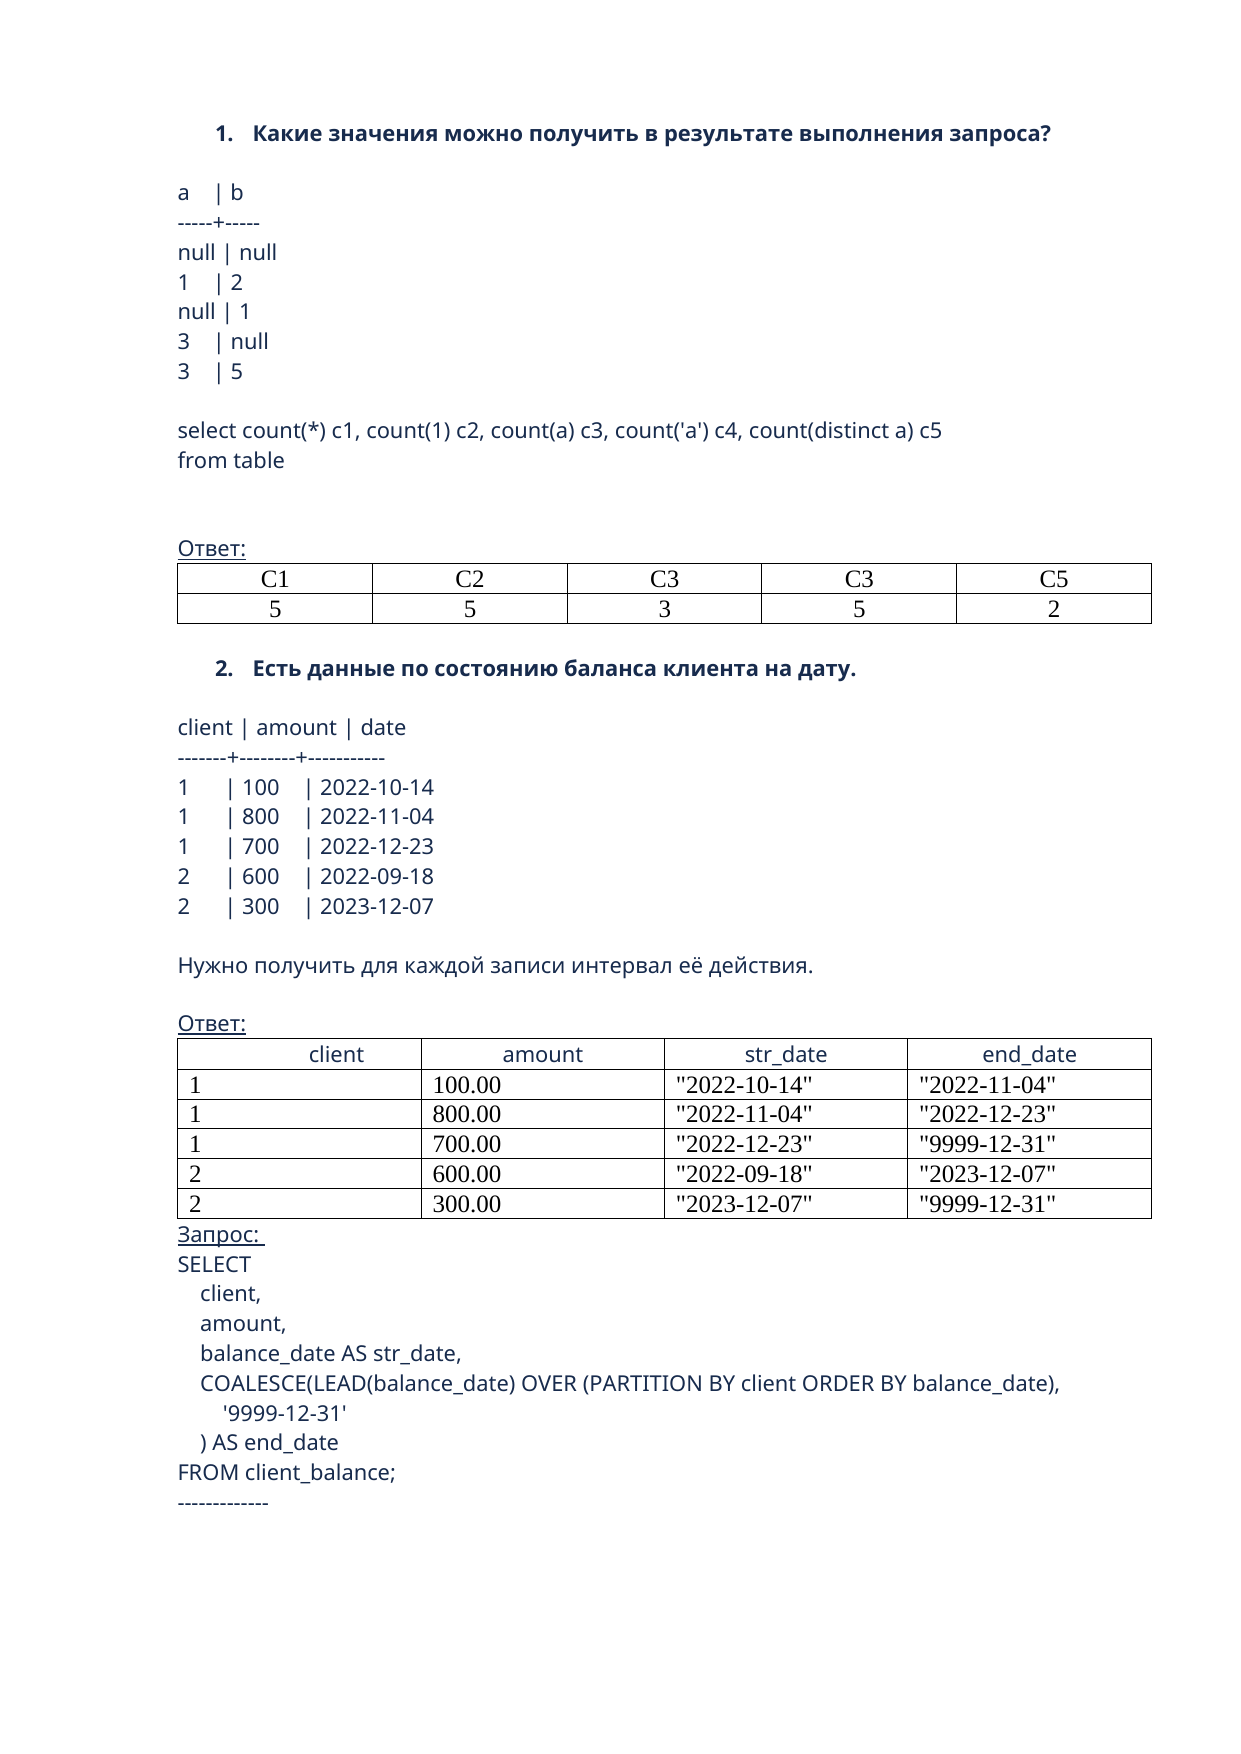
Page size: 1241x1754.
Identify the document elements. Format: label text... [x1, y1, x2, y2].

table_cell 1 [178, 1100, 421, 1128]
table_cell 2 [957, 594, 1151, 623]
text '9999-12-31' [177, 1397, 1152, 1427]
table_cell 1 [178, 1070, 421, 1098]
table_cell "2022-10-14" [665, 1070, 907, 1098]
table_cell "9999-12-31" [908, 1129, 1151, 1158]
text ) AS end_date [177, 1427, 1152, 1457]
table_cell "2023-12-07" [665, 1189, 907, 1218]
table_cell "2022-11-04" [908, 1070, 1151, 1098]
text Ответ: [177, 1008, 1152, 1038]
table_cell 3 [568, 594, 761, 623]
text SELECT [177, 1248, 1152, 1278]
table_cell 5 [762, 594, 956, 623]
table_header C2 [373, 564, 567, 593]
table_cell 700.00 [422, 1129, 664, 1158]
table_cell "9999-12-31" [908, 1189, 1151, 1218]
table_cell 100.00 [422, 1070, 664, 1098]
text FROM client_balance; ------------- [177, 1457, 1152, 1517]
table_cell 2 [178, 1189, 421, 1218]
table_cell "2022-11-04" [665, 1100, 907, 1128]
table_header client [178, 1039, 421, 1069]
table_cell 2 [178, 1159, 421, 1188]
text Запрос: [177, 1219, 1152, 1248]
table_header C3 [762, 564, 956, 593]
text COALESCE(LEAD(balance_date) OVER (PARTITION BY client ORDER BY balance_date), [177, 1368, 1152, 1397]
table_cell 300.00 [422, 1189, 664, 1218]
table_header end_date [908, 1039, 1151, 1069]
text Нужно получить для каждой записи интервал её действия. [177, 949, 1152, 1008]
text Ответ: [177, 533, 1152, 563]
text balance_date AS str_date, [177, 1338, 1152, 1368]
table_header C5 [957, 564, 1151, 593]
table_cell "2023-12-07" [908, 1159, 1151, 1188]
table_cell 1 [178, 1129, 421, 1158]
text a | b -----+----- null | null 1 | 2 null | 1 3 | null 3 | 5 [177, 177, 1152, 386]
table_cell 5 [373, 594, 567, 623]
table_cell 600.00 [422, 1159, 664, 1188]
list Какие значения можно получить в результате выполнения запроса? [215, 118, 1152, 148]
text select count(*) c1, count(1) c2, count(a) c3, count('a') c4, count(distinct a) c5 from table [177, 415, 1152, 474]
table_header C3 [568, 564, 761, 593]
text client, [177, 1278, 1152, 1308]
table_header str_date [665, 1039, 907, 1069]
table_header C1 [178, 564, 372, 593]
table_cell 5 [178, 594, 372, 623]
text amount, [177, 1308, 1152, 1338]
list Есть данные по состоянию баланса клиента на дату. [215, 653, 1152, 683]
table_cell "2022-09-18" [665, 1159, 907, 1188]
text client | amount | date -------+--------+----------- 1 | 100 | 2022-10-14 1 | 800 | 2022-11-04 1 | 700 | 2022-12-23 2 | 600 | 2022-09-18 2 | 300 | 2023-12-07 [177, 712, 1152, 920]
table_cell "2022-12-23" [908, 1100, 1151, 1128]
table_cell "2022-12-23" [665, 1129, 907, 1158]
table_cell 800.00 [422, 1100, 664, 1128]
table_header amount [422, 1039, 664, 1069]
